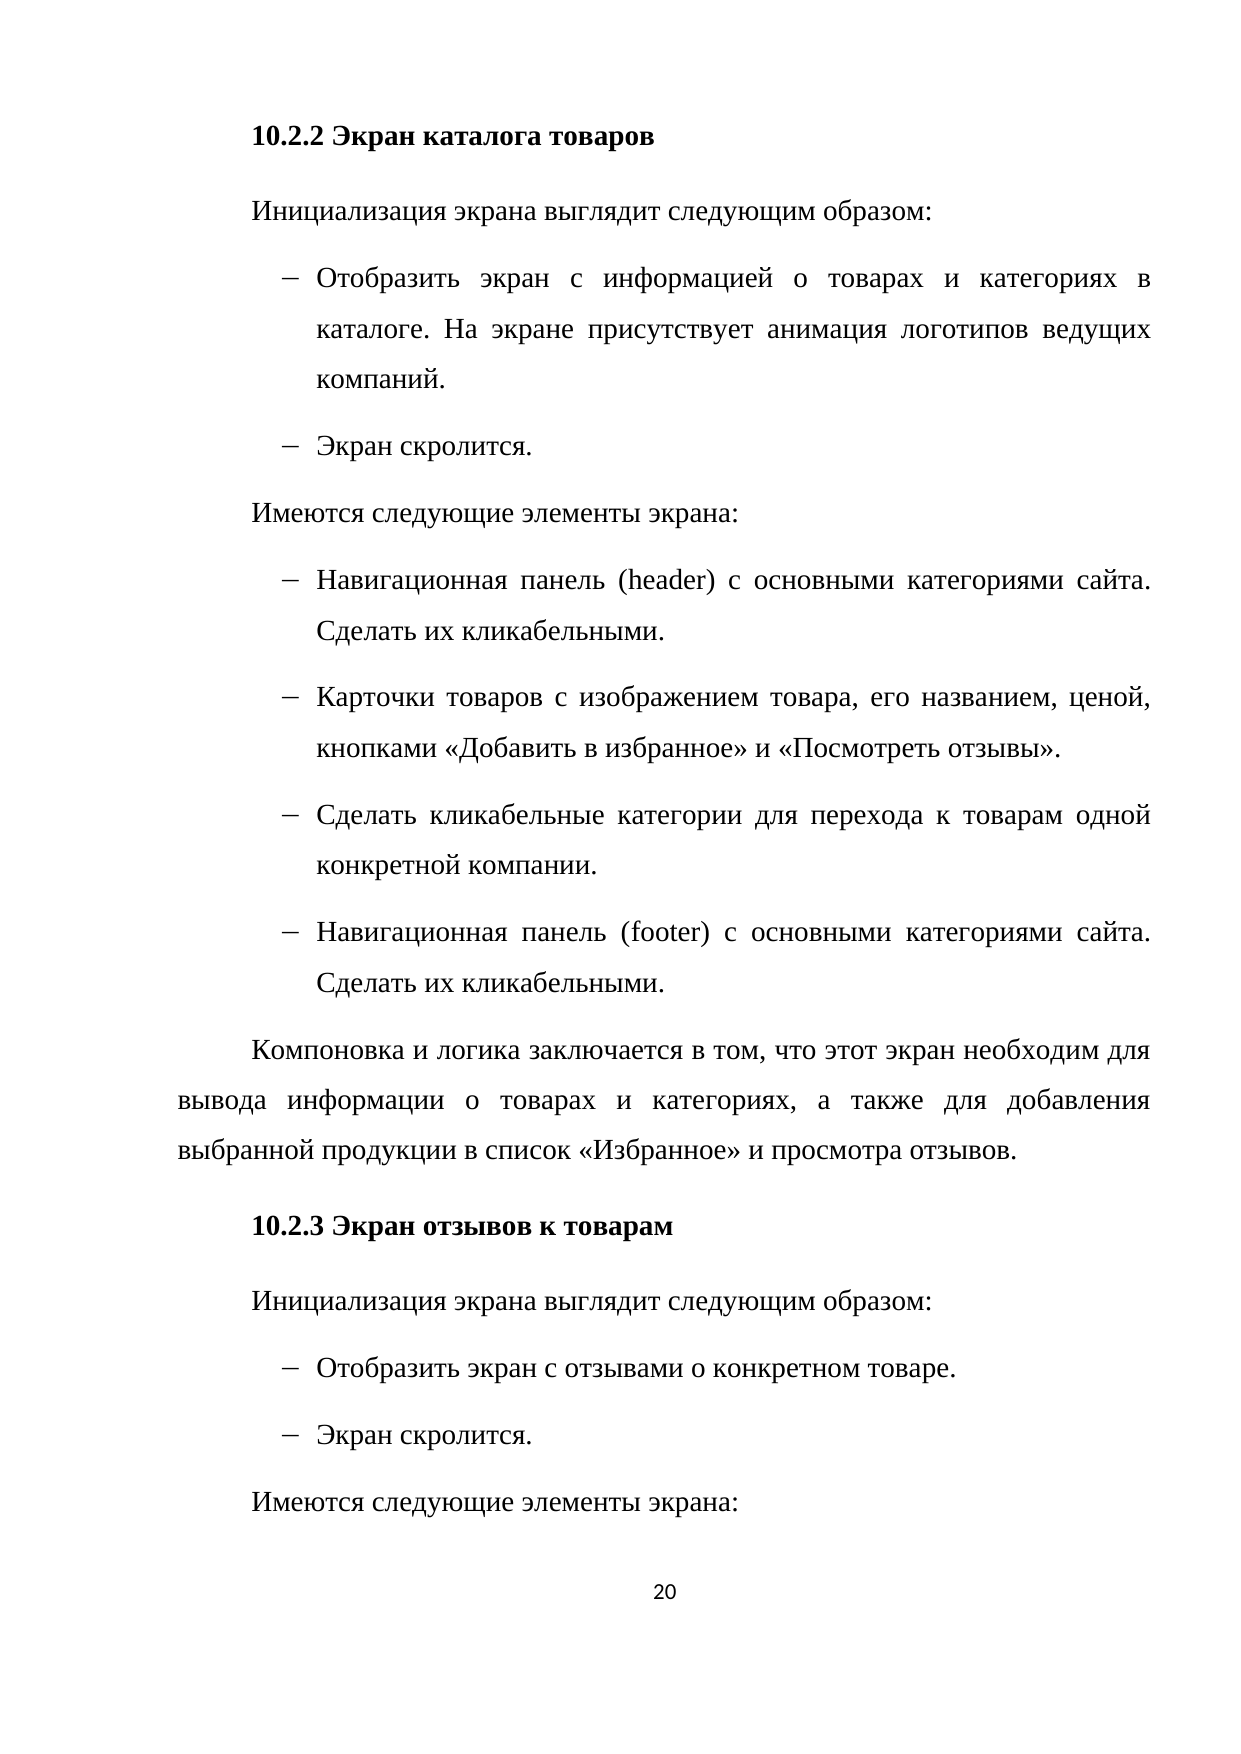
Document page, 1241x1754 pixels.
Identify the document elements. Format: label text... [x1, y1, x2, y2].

text Компоновка и логика заключается в том, что этот экран необходим для вывода информации о товарах и категориях, а также для добавления выбранной продукции в список «Избранное» и просмотра отзывов. [177, 1032, 1152, 1166]
text Отобразить экран с информацией о товарах и категориях в каталоге. На экране присутствует анимация логотипов ведущих компаний. [279, 260, 1152, 395]
text Имеются следующие элементы экрана: [177, 495, 1152, 529]
text Отобразить экран с отзывами о конкретном товаре. [279, 1350, 1152, 1384]
text Навигационная панель (header) с основными категориями сайта. Сделать их кликабельными. [279, 562, 1152, 646]
text Навигационная панель (footer) с основными категориями сайта. Сделать их кликабельными. [279, 914, 1152, 998]
text Экран отзывов к товарам [177, 1208, 1152, 1241]
text Инициализация экрана выглядит следующим образом: [177, 193, 1152, 227]
text Инициализация экрана выглядит следующим образом: [177, 1283, 1152, 1317]
text Экран скролится. [279, 1417, 1152, 1451]
text Сделать кликабельные категории для перехода к товарам одной конкретной компании. [279, 797, 1152, 881]
text Экран каталога товаров [177, 118, 1152, 152]
text Имеются следующие элементы экрана: [177, 1484, 1152, 1518]
text Карточки товаров с изображением товара, его названием, ценой, кнопками «Добавить в избранное» и «Посмотреть отзывы». [279, 679, 1152, 763]
text Экран скролится. [279, 428, 1152, 462]
